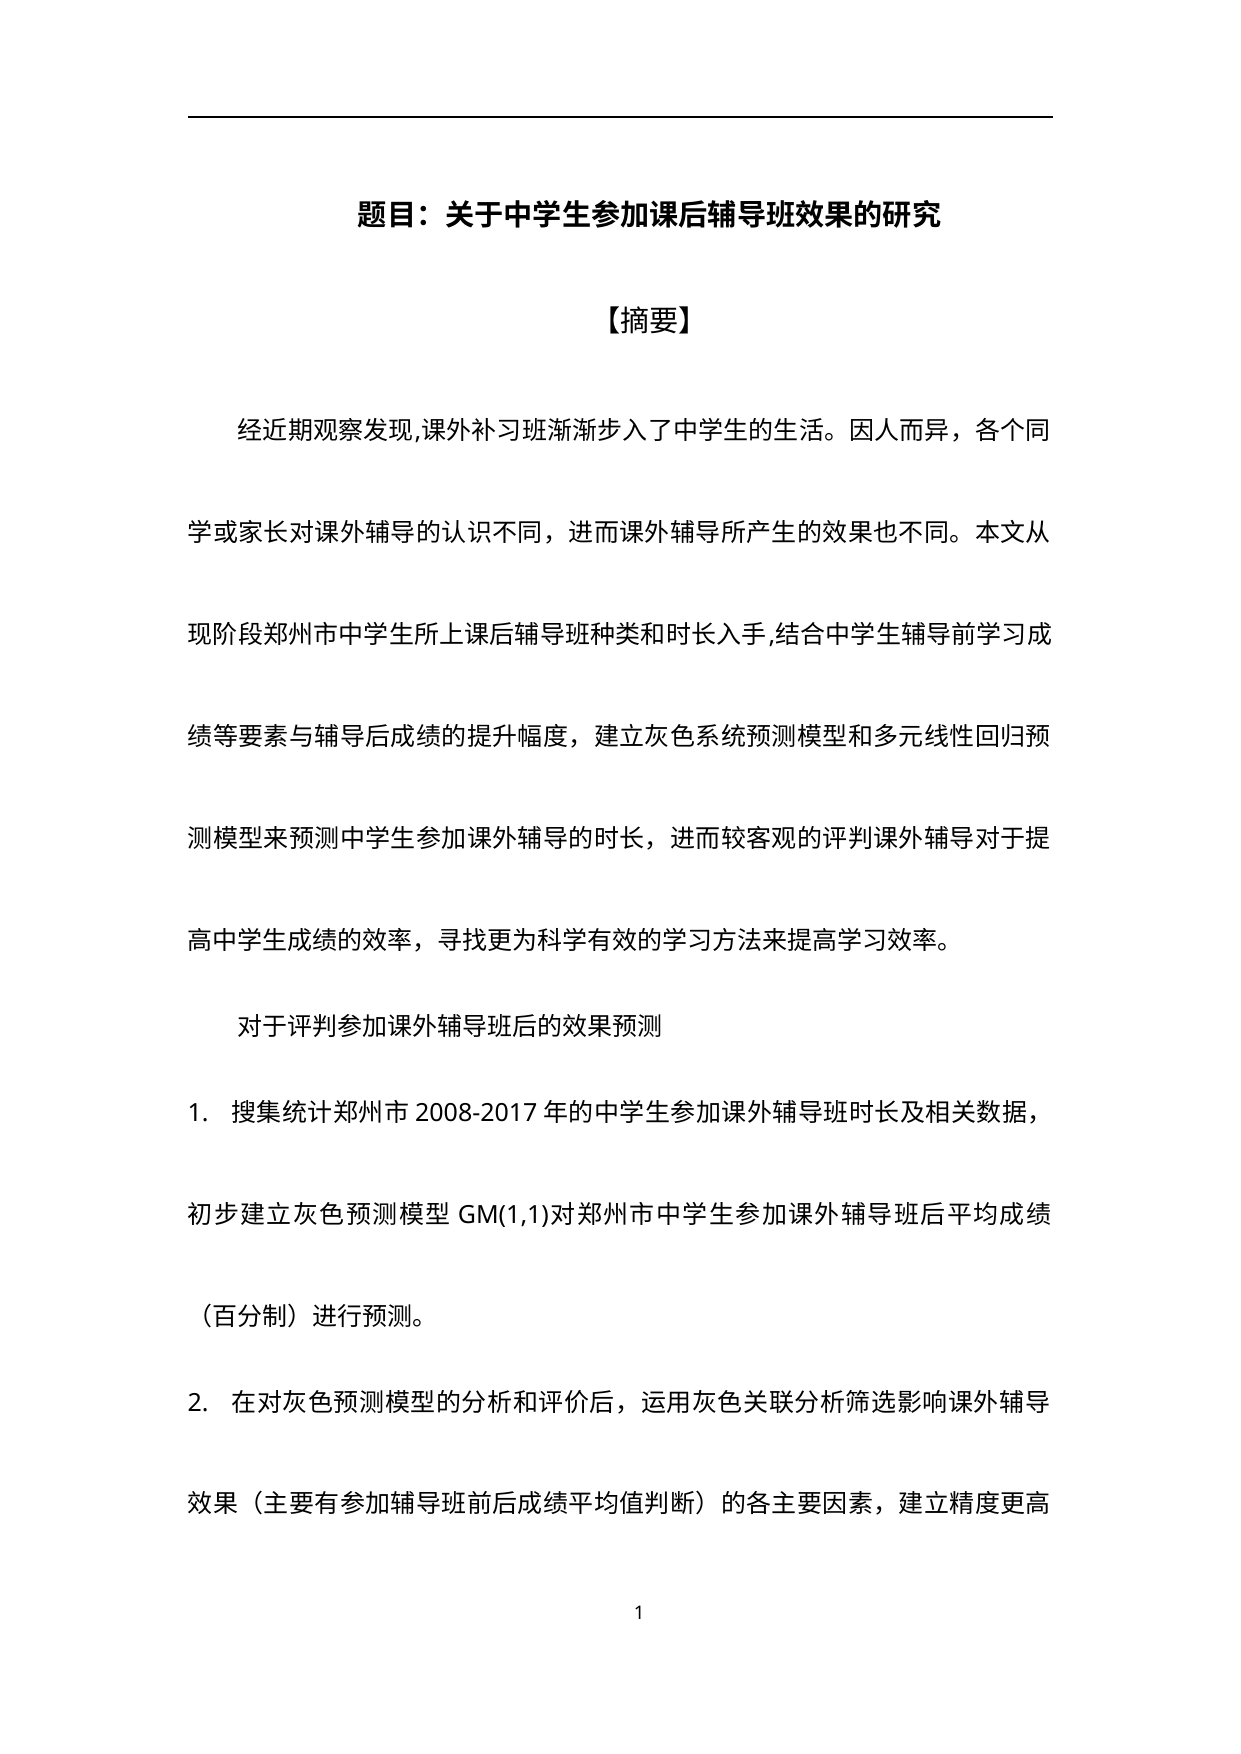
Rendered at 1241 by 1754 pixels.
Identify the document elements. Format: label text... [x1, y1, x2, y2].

list 搜集统计郑州市2008-2017年的中学生参加课外辅导班时长及相关数据，初步建立灰色预测模型GM(1,1)对郑州市中学生参加课外辅导班后平均成绩（百分制）进行预测。 [187, 1076, 1053, 1348]
text 对于评判参加课外辅导班后的效果预测 [187, 990, 1053, 1058]
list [187, 1366, 1053, 1536]
text 经近期观察发现,课外补习班渐渐步入了中学生的生活。因人而异，各个同学或家长对课外辅导的认识不同，进而课外辅导所产生的效果也不同。本文从现阶段郑州市中学生所上课后辅导班种类和时长入手,结合中学生辅导前学习成绩等要素与辅导后成绩的提升幅度，建立灰色系统预测模型和多元线性回归预测模型来预测中学生参加课外辅导的时长，进而较客观的评判课外辅导对于提高中学生成绩的效率，寻找更为科学有效的学习方法来提高学习效率。 [187, 395, 1053, 972]
text 题目：关于中学生参加课后辅导班效果的研究 [187, 179, 1053, 247]
subtitle 【摘要】 [187, 285, 1053, 353]
